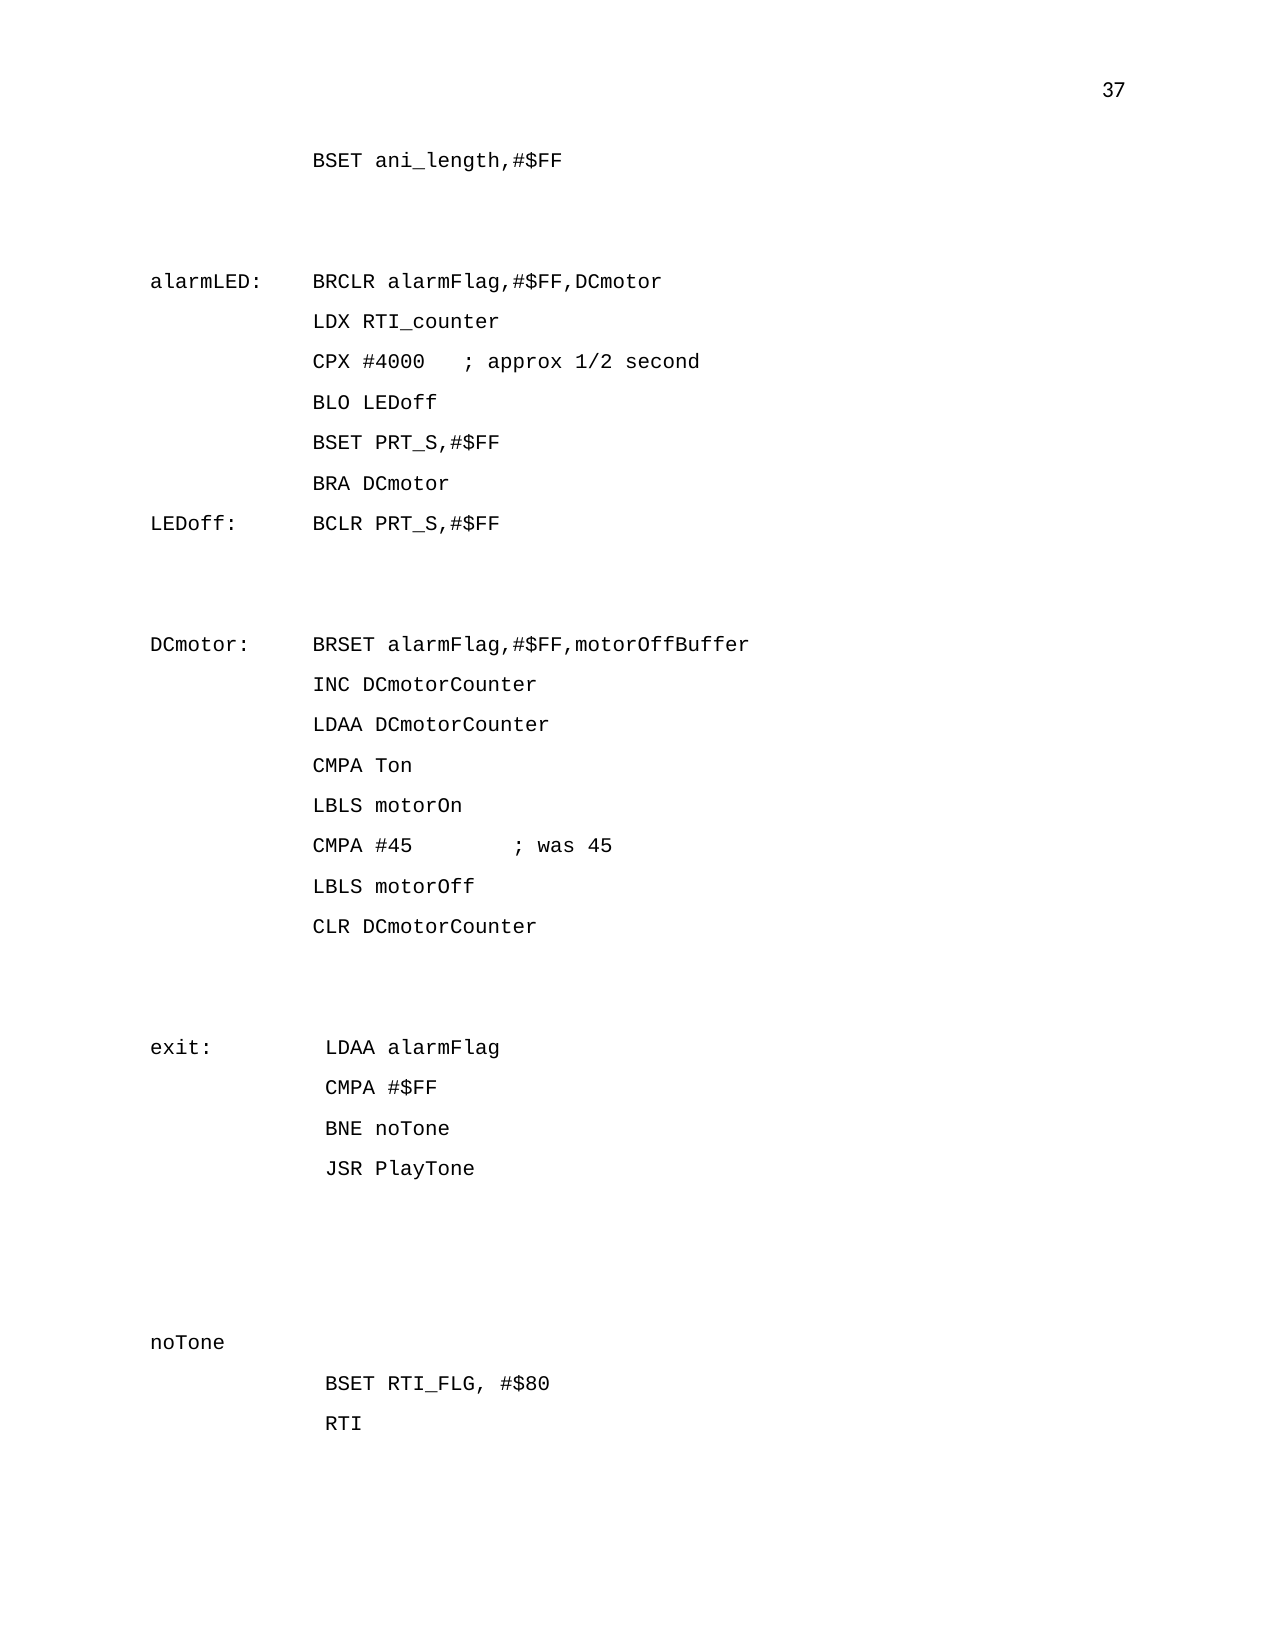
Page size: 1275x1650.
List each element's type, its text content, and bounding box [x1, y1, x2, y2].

text RTI [150, 1413, 1125, 1436]
text CLR DCmotorCounter [150, 916, 1125, 939]
text BSET ani_length,#$FF [150, 150, 1125, 174]
text noTone [150, 1332, 1125, 1356]
text LBLS motorOff [150, 876, 1125, 899]
text BSET RTI_FLG, #$80 [150, 1372, 1125, 1396]
text DCmotor: BRSET alarmFlag,#$FF,motorOffBuffer [150, 634, 1125, 657]
text CMPA Ton [150, 755, 1125, 778]
text CMPA #$FF [150, 1077, 1125, 1101]
text LDAA DCmotorCounter [150, 714, 1125, 738]
text CMPA #45 ; was 45 [150, 835, 1125, 859]
text alarmLED: BRCLR alarmFlag,#$FF,DCmotor [150, 271, 1125, 294]
text JSR PlayTone [150, 1158, 1125, 1181]
text BSET PRT_S,#$FF [150, 432, 1125, 456]
text CPX #4000 ; approx 1/2 second [150, 352, 1125, 375]
text exit: LDAA alarmFlag [150, 1037, 1125, 1061]
text LBLS motorOn [150, 795, 1125, 819]
text BLO LEDoff [150, 392, 1125, 416]
text INC DCmotorCounter [150, 674, 1125, 698]
text BRA DCmotor [150, 472, 1125, 496]
text LEDoff: BCLR PRT_S,#$FF [150, 513, 1125, 536]
text LDX RTI_counter [150, 311, 1125, 335]
text BNE noTone [150, 1117, 1125, 1141]
